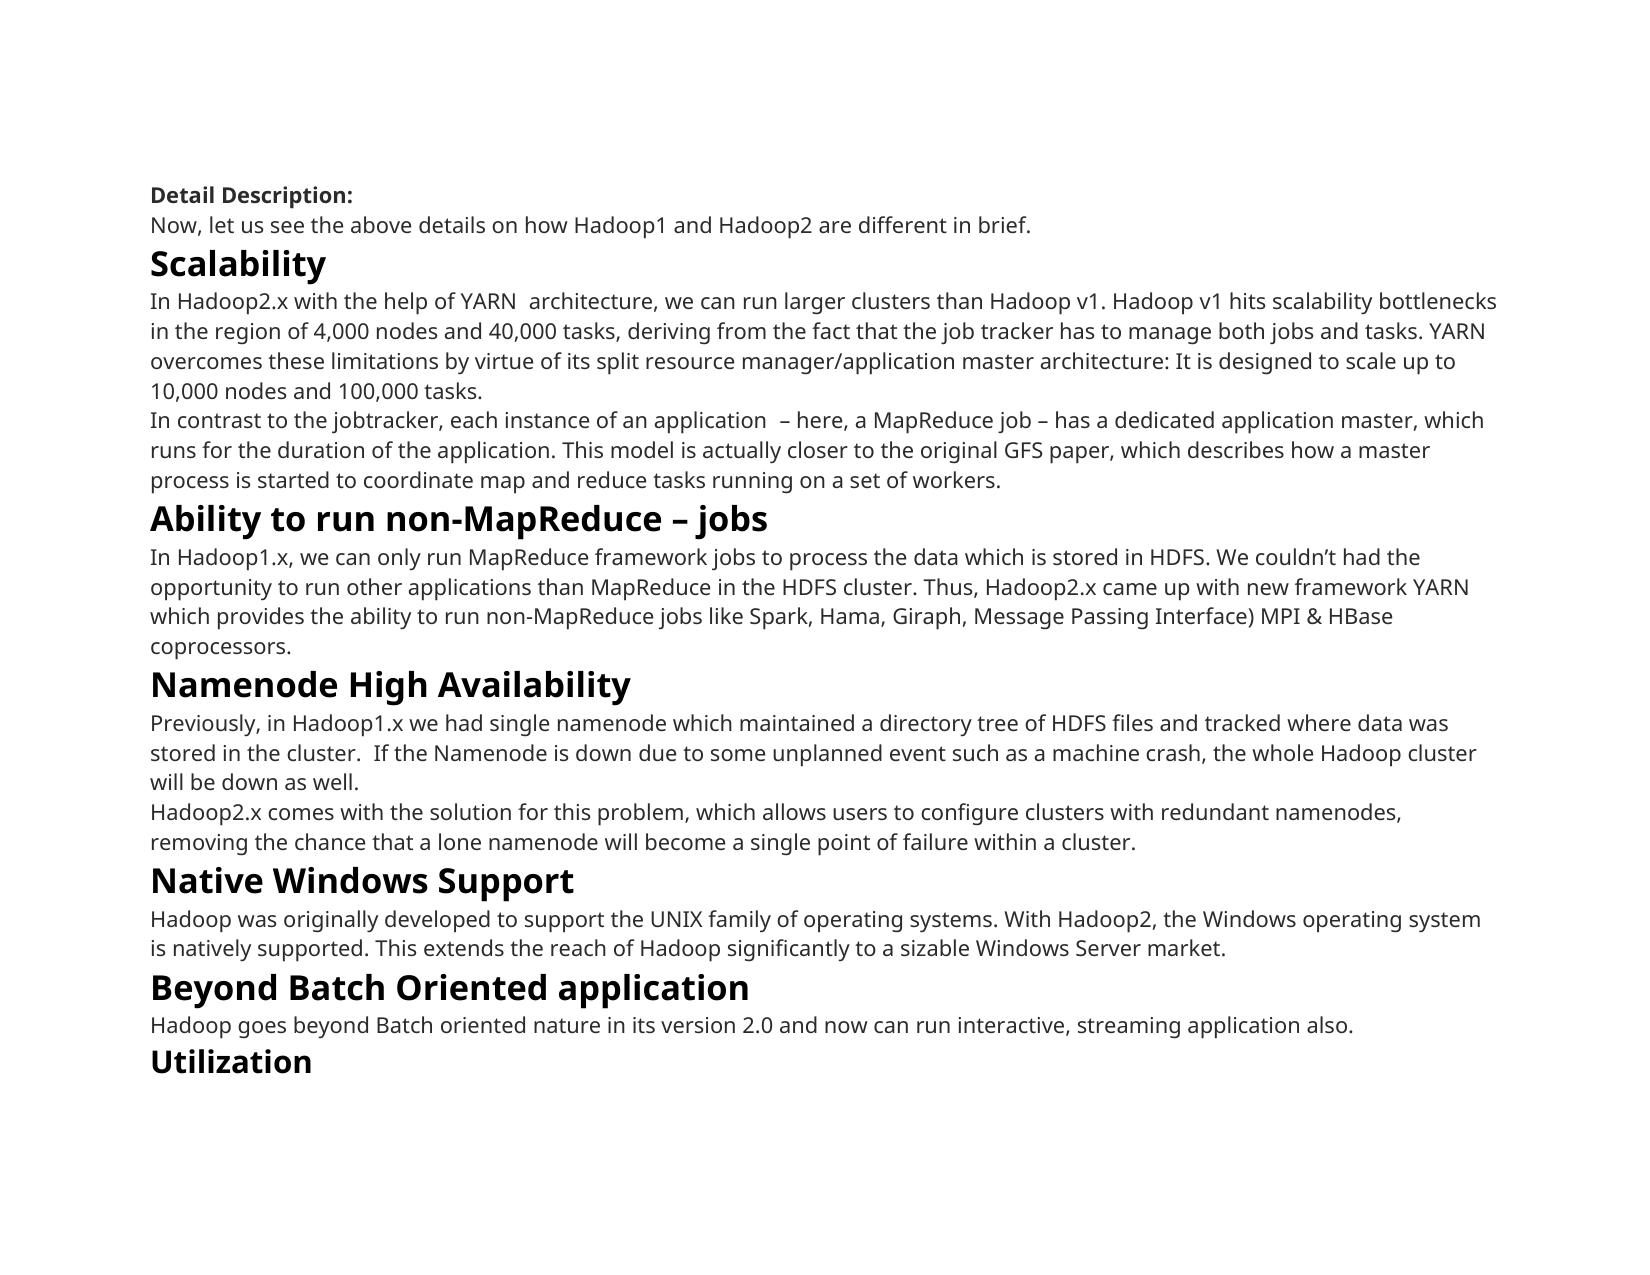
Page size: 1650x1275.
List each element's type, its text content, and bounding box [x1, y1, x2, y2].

text Now, let us see the above details on how Hadoop1 and Hadoop2 are different in brief. [150, 209, 1500, 239]
text In contrast to the jobtracker, each instance of an application – here, a MapReduce job – has a dedicated application master, which runs for the duration of the application. This model is actually closer to the original GFS paper, which describes how a master process is started to coordinate map and reduce tasks running on a set of workers. [150, 405, 1500, 495]
text Previously, in Hadoop1.x we had single namenode which maintained a directory tree of HDFS files and tracked where data was stored in the cluster. If the Namenode is down due to some unplanned event such as a machine crash, the whole Hadoop cluster will be down as well. [150, 708, 1500, 797]
text Utilization [150, 1040, 1500, 1082]
text Hadoop goes beyond Batch oriented nature in its version 2.0 and now can run interactive, streaming application also. [150, 1010, 1500, 1040]
text Namenode High Availability [150, 661, 1500, 708]
text Hadoop2.x comes with the solution for this problem, which allows users to configure clusters with redundant namenodes, removing the chance that a lone namenode will become a single point of failure within a cluster. [150, 797, 1500, 857]
text In Hadoop2.x with the help of YARN architecture, we can run larger clusters than Hadoop v1. Hadoop v1 hits scalability bottlenecks in the region of 4,000 nodes and 40,000 tasks, deriving from the fact that the job tracker has to manage both jobs and tasks. YARN overcomes these limitations by virtue of its split resource manager/application master architecture: It is designed to scale up to 10,000 nodes and 100,000 tasks. [150, 286, 1500, 405]
text Ability to run non-MapReduce – jobs [150, 495, 1500, 542]
text Beyond Batch Oriented application [150, 963, 1500, 1010]
text In Hadoop1.x, we can only run MapReduce framework jobs to process the data which is stored in HDFS. We couldn’t had the opportunity to run other applications than MapReduce in the HDFS cluster. Thus, Hadoop2.x came up with new framework YARN which provides the ability to run non-MapReduce jobs like Spark, Hama, Giraph, Message Passing Interface) MPI & HBase coprocessors. [150, 542, 1500, 661]
text Detail Description: [150, 180, 1500, 209]
text Native Windows Support [150, 857, 1500, 903]
text Hadoop was originally developed to support the UNIX family of operating systems. With Hadoop2, the Windows operating system is natively supported. This extends the reach of Hadoop significantly to a sizable Windows Server market. [150, 903, 1500, 963]
text Scalability [150, 239, 1500, 286]
